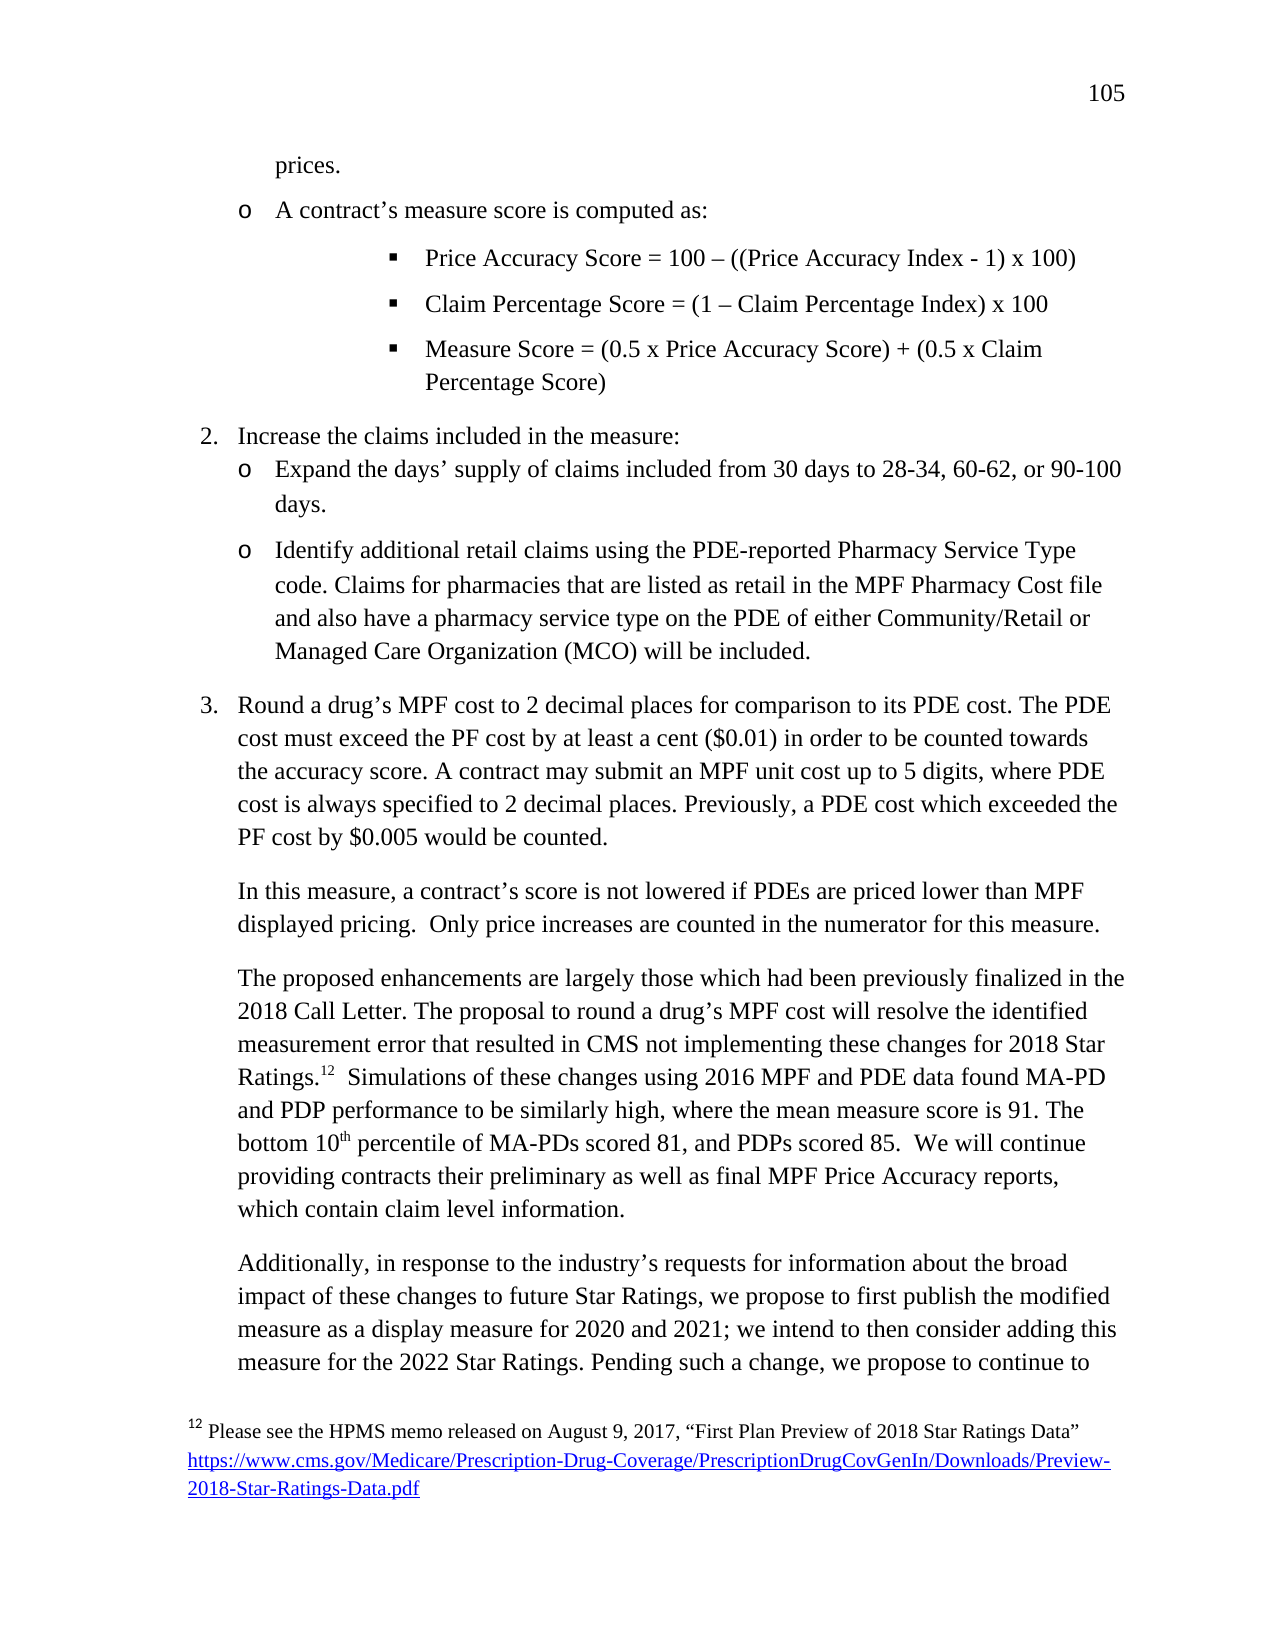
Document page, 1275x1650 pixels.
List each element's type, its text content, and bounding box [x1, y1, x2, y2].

list Measure Score = (0.5 x Price Accuracy Score) + (0.5 x Claim Percentage Score) [387, 334, 1125, 396]
list Claim Percentage Score = (1 – Claim Percentage Index) x 100 [387, 289, 1125, 318]
list Identify additional retail claims using the PDE-reported Pharmacy Service Type code. Claims for pharmacies that are listed as retail in the MPF Pharmacy Cost file and also have a pharmacy service type on the PDE of either Community/Retail or Managed Care Organization (MCO) will be included. [237, 535, 1125, 665]
list In this measure, a contract’s score is not lowered if PDEs are priced lower than MPF displayed pricing. Only price increases are counted in the numerator for this measure. [237, 876, 1125, 938]
list Price Accuracy Score = 100 – ((Price Accuracy Index - 1) x 100) [387, 243, 1125, 272]
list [237, 1248, 1125, 1376]
list Increase the claims included in the measure: [200, 421, 1125, 450]
list The proposed enhancements are largely those which had been previously finalized in the 2018 Call Letter. The proposal to round a drug’s MPF cost will resolve the identified measurement error that resulted in CMS not implementing these changes for 2018 Star Ratings. Simulations of these changes using 2016 MPF and PDE data found MA-PD and PDP performance to be similarly high, where the mean measure score is 91. The bottom 10th percentile of MA-PDs scored 81, and PDPs scored 85. We will continue providing contracts their preliminary as well as final MPF Price Accuracy reports, which contain claim level information. [237, 963, 1125, 1223]
list Expand the days’ supply of claims included from 30 days to 28-34, 60-62, or 90-100 days. [237, 454, 1125, 518]
list A contract’s measure score is computed as: [237, 196, 1125, 226]
list Round a drug’s MPF cost to 2 decimal places for comparison to its PDE cost. The PDE cost must exceed the PF cost by at least a cent ($0.01) in order to be counted towards the accuracy score. A contract may submit an MPF unit cost up to 5 digits, where PDE cost is always specified to 2 decimal places. Previously, a PDE cost which exceeded the PF cost by $0.005 would be counted. [200, 690, 1125, 851]
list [237, 150, 1125, 179]
